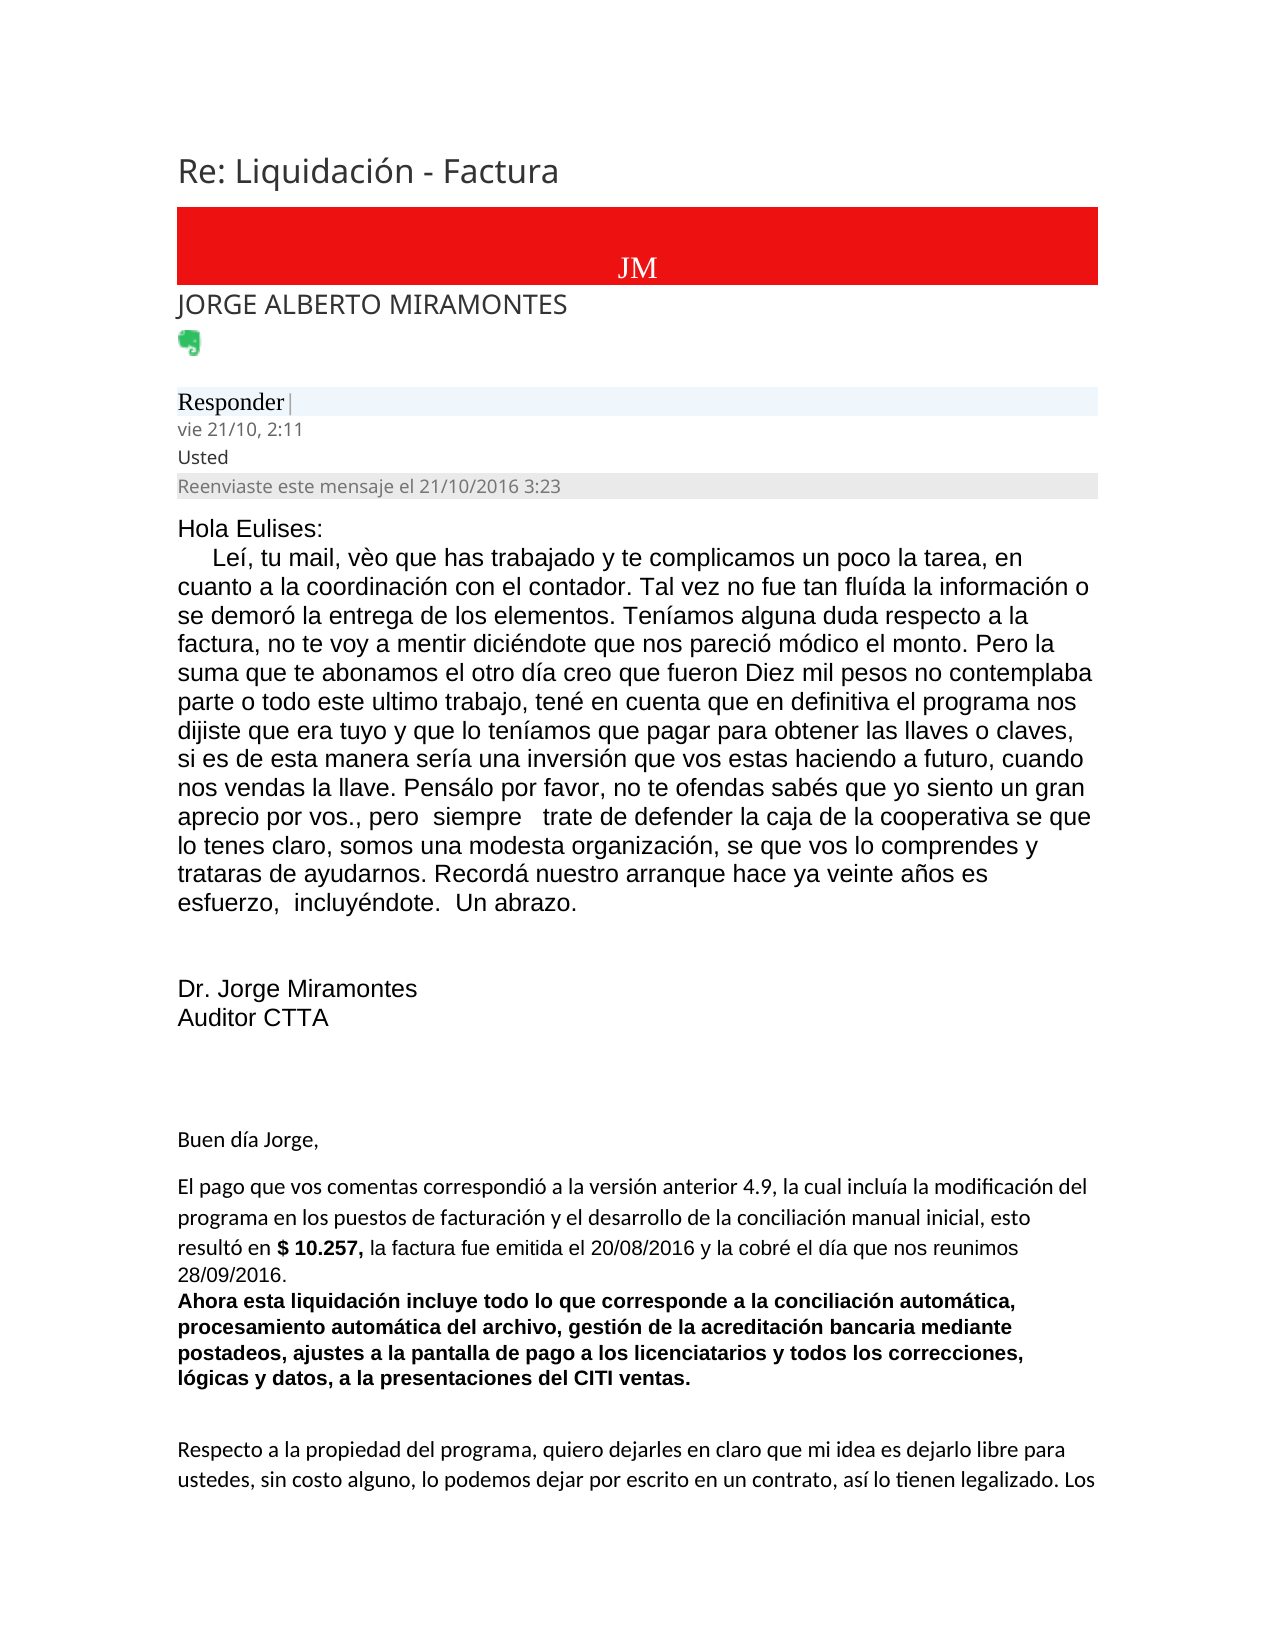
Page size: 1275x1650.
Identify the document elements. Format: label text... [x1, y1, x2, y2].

text Re: Liquidación - Factura [177, 148, 1098, 193]
text Hola Eulises: [177, 514, 1098, 543]
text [177, 1409, 1098, 1493]
text JM [177, 207, 1098, 285]
text Reenviaste este mensaje el 21/10/2016 3:23 [177, 473, 1098, 499]
text Dr. Jorge Miramontes [177, 974, 1098, 1003]
text Usted [177, 442, 1098, 470]
picture [177, 330, 203, 356]
text Buen día Jorge, [177, 1126, 1098, 1154]
text JORGE ALBERTO MIRAMONTES [177, 285, 1098, 322]
text vie 21/10, 2:11 [177, 416, 1098, 442]
text El pago que vos comentas correspondió a la versión anterior 4.9, la cual incluía la modificación del programa en los puestos de facturación y el desarrollo de la conciliación manual inicial, esto resultó en $ 10.257, la factura fue emitida el 20/08/2016 y la cobré el día que nos reunimos 28/09/2016. Ahora esta liquidación incluye todo lo que corresponde a la conciliación automática, procesamiento automática del archivo, gestión de la acreditación bancaria mediante postadeos, ajustes a la pantalla de pago a los licenciatarios y todos los correcciones, lógicas y datos, a la presentaciones del CITI ventas. [177, 1172, 1098, 1390]
text Responder| [177, 387, 1098, 416]
text Leí, tu mail, vèo que has trabajado y te complicamos un poco la tarea, en cuanto a la coordinación con el contador. Tal vez no fue tan fluída la información o se demoró la entrega de los elementos. Teníamos alguna duda respecto a la factura, no te voy a mentir diciéndote que nos pareció módico el monto. Pero la suma que te abonamos el otro día creo que fueron Diez mil pesos no contemplaba parte o todo este ultimo trabajo, tené en cuenta que en definitiva el programa nos dijiste que era tuyo y que lo teníamos que pagar para obtener las llaves o claves, si es de esta manera sería una inversión que vos estas haciendo a futuro, cuando nos vendas la llave. Pensálo por favor, no te ofendas sabés que yo siento un gran aprecio por vos., pero siempre trate de defender la caja de la cooperativa se que lo tenes claro, somos una modesta organización, se que vos lo comprendes y trataras de ayudarnos. Recordá nuestro arranque hace ya veinte años es esfuerzo, incluyéndote. Un abrazo. [177, 543, 1098, 917]
text Auditor CTTA [177, 1003, 1098, 1032]
